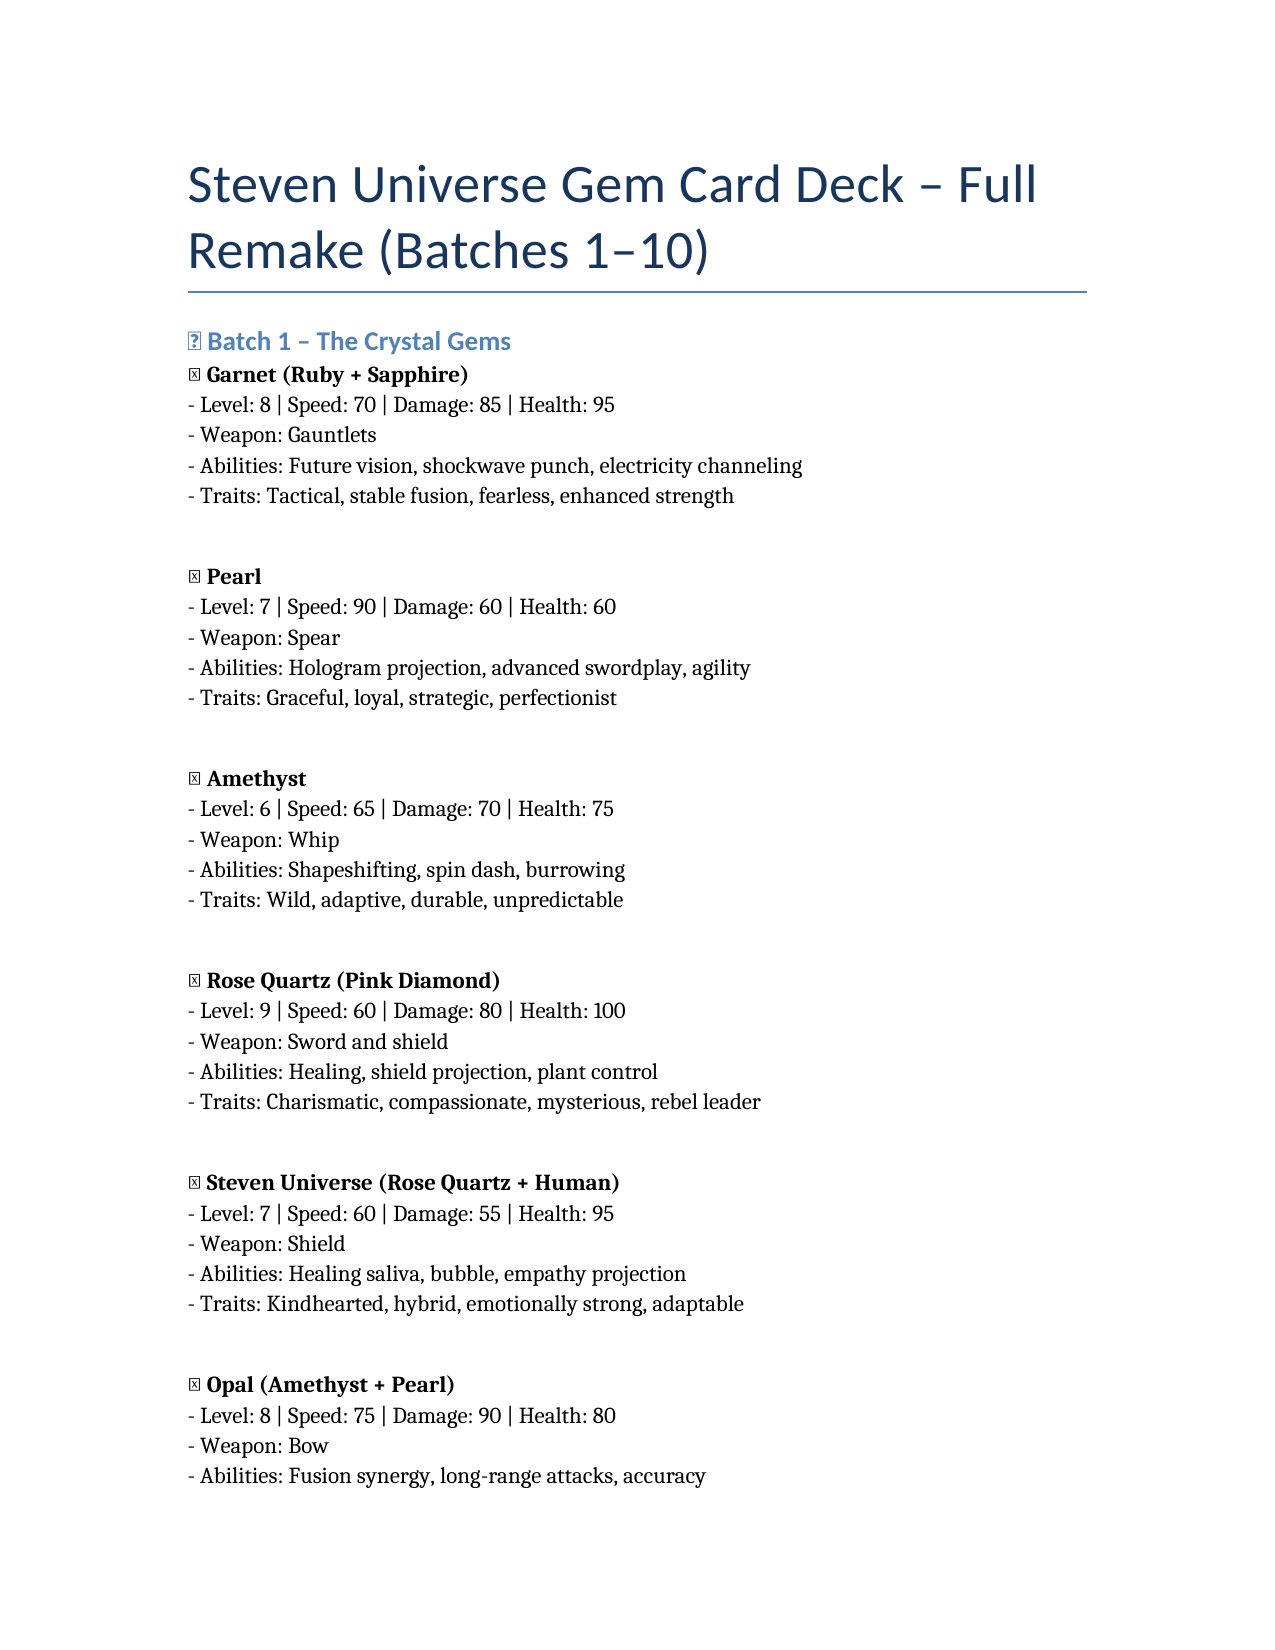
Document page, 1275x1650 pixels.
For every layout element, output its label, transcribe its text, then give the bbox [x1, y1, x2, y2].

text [187, 1372, 1087, 1489]
subtitle 🔷 Batch 1 – The Crystal Gems [187, 324, 1087, 357]
text 💎 Pearl - Level: 7 | Speed: 90 | Damage: 60 | Health: 60 - Weapon: Spear - Abilities: Hologram projection, advanced swordplay, agility - Traits: Graceful, loyal, strategic, perfectionist [187, 564, 1087, 741]
text 💎 Rose Quartz (Pink Diamond) - Level: 9 | Speed: 60 | Damage: 80 | Health: 100 - Weapon: Sword and shield - Abilities: Healing, shield projection, plant control - Traits: Charismatic, compassionate, mysterious, rebel leader [187, 968, 1087, 1146]
text 💎 Garnet (Ruby + Sapphire) - Level: 8 | Speed: 70 | Damage: 85 | Health: 95 - Weapon: Gauntlets - Abilities: Future vision, shockwave punch, electricity channeling - Traits: Tactical, stable fusion, fearless, enhanced strength [187, 362, 1087, 539]
text 💎 Amethyst - Level: 6 | Speed: 65 | Damage: 70 | Health: 75 - Weapon: Whip - Abilities: Shapeshifting, spin dash, burrowing - Traits: Wild, adaptive, durable, unpredictable [187, 766, 1087, 943]
title Steven Universe Gem Card Deck – Full Remake (Batches 1–10) [187, 150, 1087, 293]
text 💎 Steven Universe (Rose Quartz + Human) - Level: 7 | Speed: 60 | Damage: 55 | Health: 95 - Weapon: Shield - Abilities: Healing saliva, bubble, empathy projection - Traits: Kindhearted, hybrid, emotionally strong, adaptable [187, 1170, 1087, 1348]
